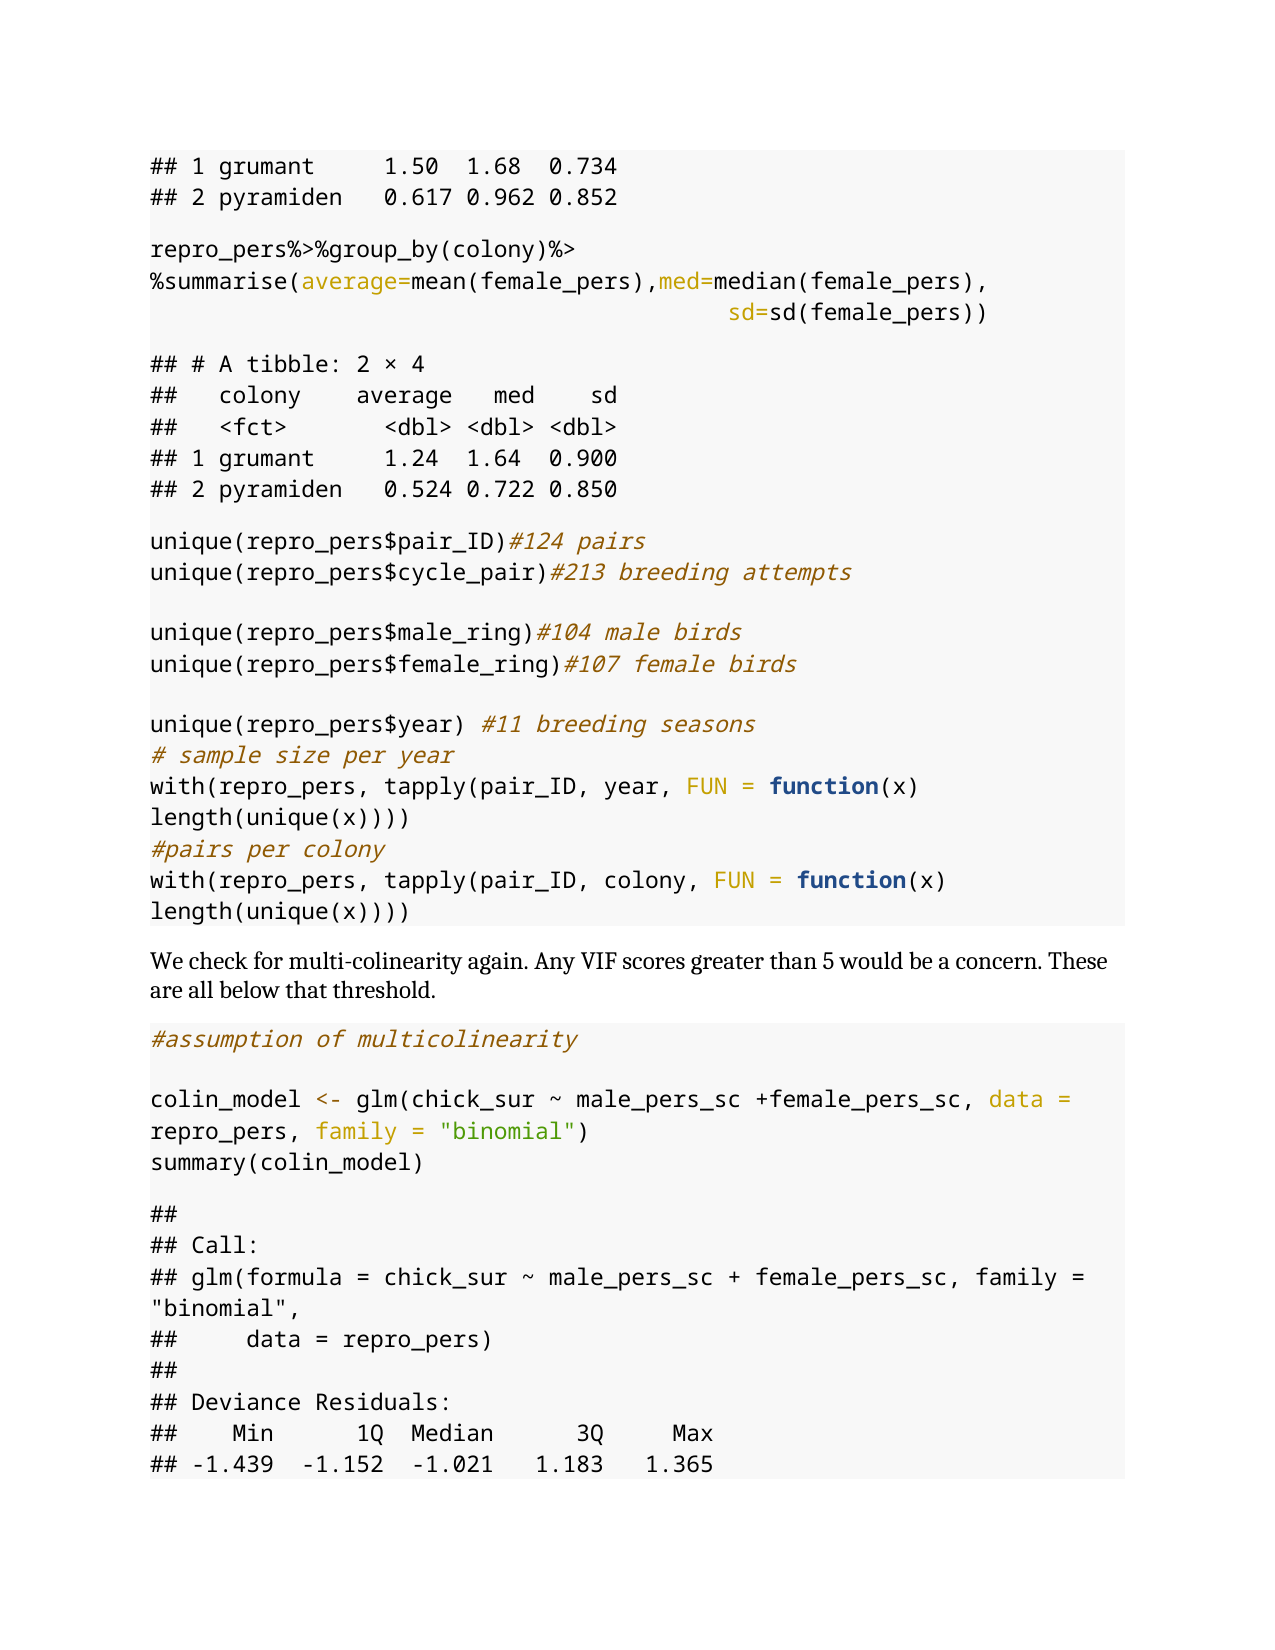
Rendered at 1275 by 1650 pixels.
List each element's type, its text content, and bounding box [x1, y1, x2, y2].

text We check for multi-colinearity again. Any VIF scores greater than 5 would be a concern. These are all below that threshold. [150, 947, 1125, 1004]
text ## # A tibble: 2 × 4 ## colony average med sd ## <fct> <dbl> <dbl> <dbl> ## 1 grumant 1.50 1.68 0.734 ## 2 pyramiden 0.617 0.962 0.852 [150, 150, 1125, 212]
text #assumption of multicolinearity colin_model <- glm(chick_sur ~ male_pers_sc +female_pers_sc, data = repro_pers, family = "binomial") summary(colin_model) [150, 1023, 1125, 1177]
text unique(repro_pers$pair_ID)#124 pairs unique(repro_pers$cycle_pair)#213 breeding attempts unique(repro_pers$male_ring)#104 male birds unique(repro_pers$female_ring)#107 female birds unique(repro_pers$year) #11 breeding seasons # sample size per year with(repro_pers, tapply(pair_ID, year, FUN = function(x) length(unique(x)))) #pairs per colony with(repro_pers, tapply(pair_ID, colony, FUN = function(x) length(unique(x)))) [150, 525, 1125, 926]
text ## # A tibble: 2 × 4 ## colony average med sd ## <fct> <dbl> <dbl> <dbl> ## 1 grumant 1.24 1.64 0.900 ## 2 pyramiden 0.524 0.722 0.850 [150, 348, 1125, 504]
text repro_pers%>%group_by(colony)%>%summarise(average=mean(female_pers),med=median(female_pers), sd=sd(female_pers)) [150, 233, 1125, 327]
